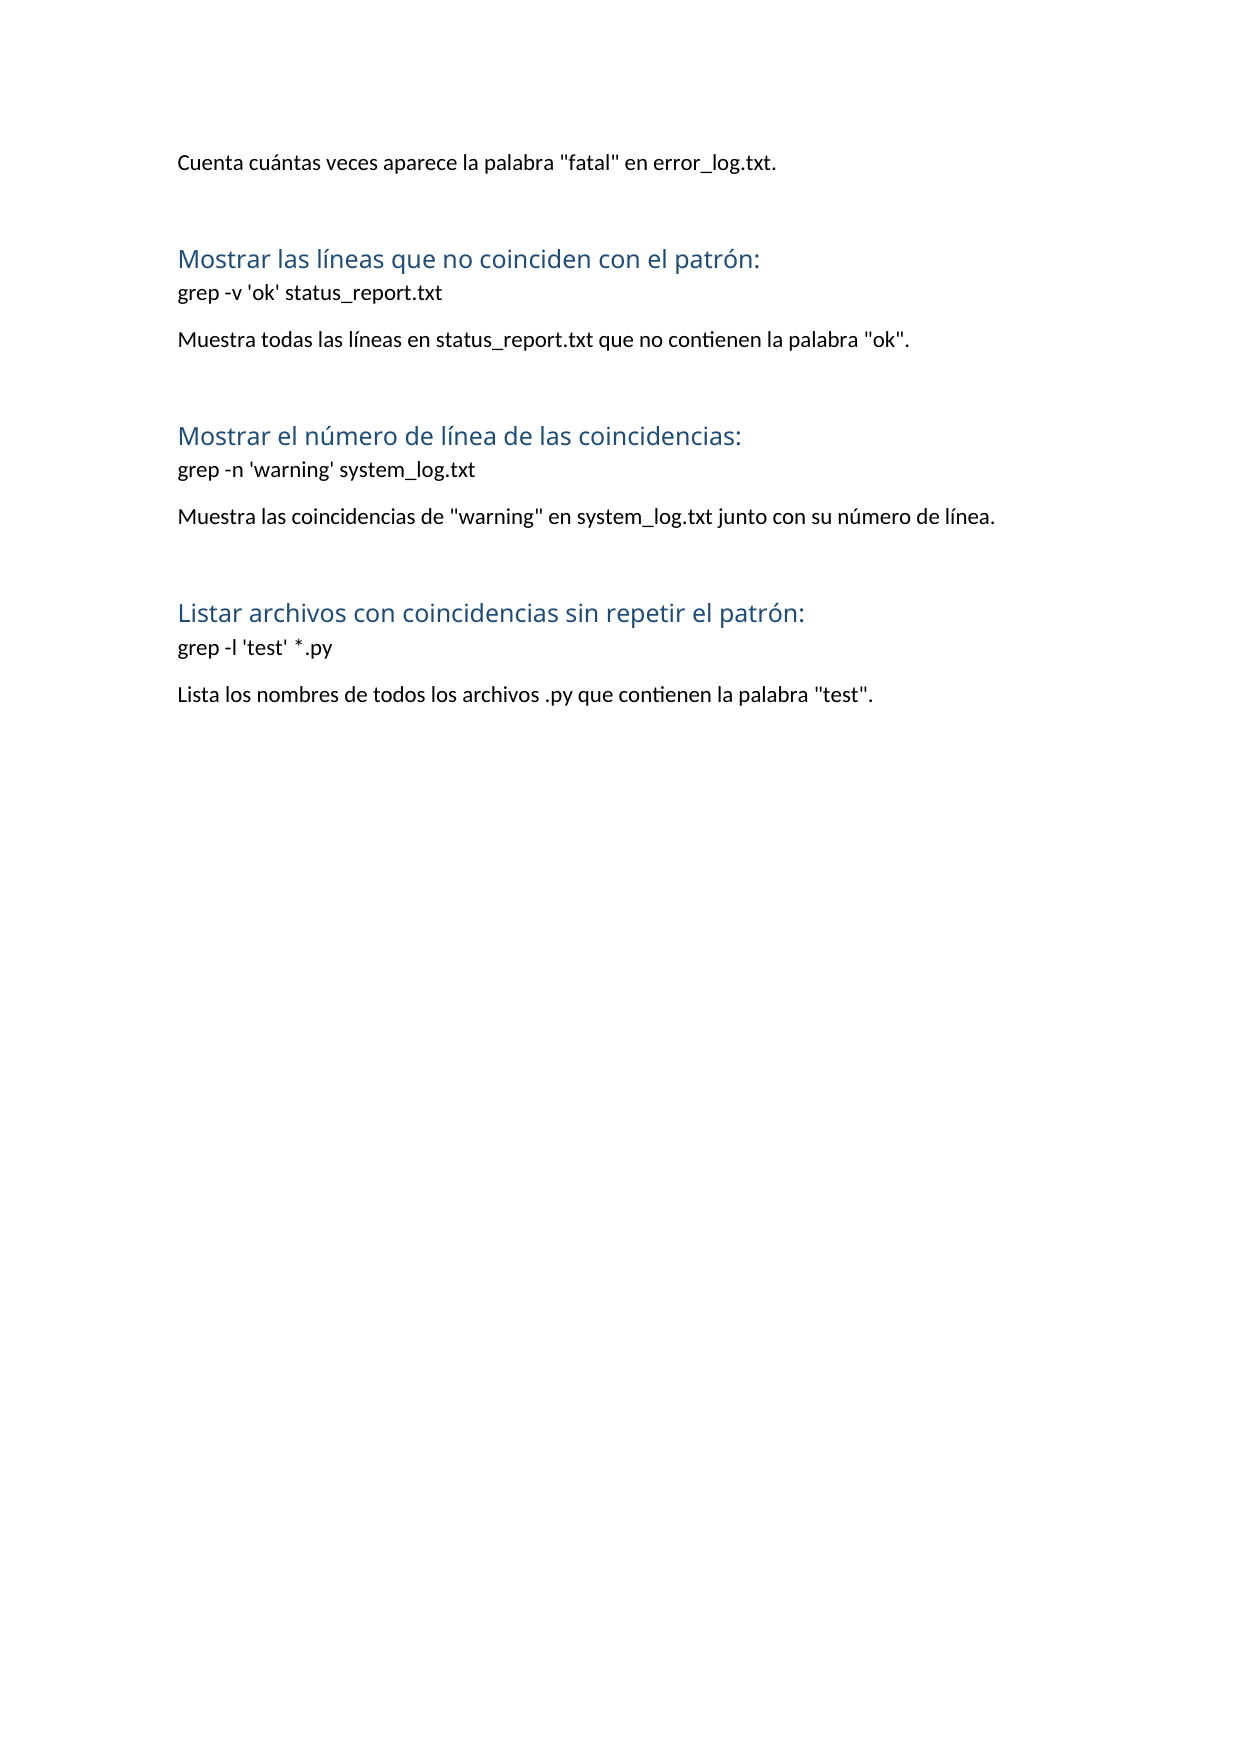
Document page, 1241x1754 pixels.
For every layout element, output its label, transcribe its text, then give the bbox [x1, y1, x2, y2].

text grep -v 'ok' status_report.txt [177, 278, 1063, 306]
text Muestra las coincidencias de "warning" en system_log.txt junto con su número de línea. [177, 502, 1063, 530]
subtitle Mostrar el número de línea de las coincidencias: [177, 419, 1063, 453]
text Cuenta cuántas veces aparece la palabra "fatal" en error_log.txt. [177, 148, 1063, 176]
subtitle Mostrar las líneas que no coinciden con el patrón: [177, 241, 1063, 275]
subtitle Listar archivos con coincidencias sin repetir el patrón: [177, 596, 1063, 630]
text Lista los nombres de todos los archivos .py que contienen la palabra "test". [177, 680, 1063, 708]
text grep -n 'warning' system_log.txt [177, 456, 1063, 483]
text grep -l 'test' *.py [177, 633, 1063, 661]
text Muestra todas las líneas en status_report.txt que no contienen la palabra "ok". [177, 325, 1063, 353]
